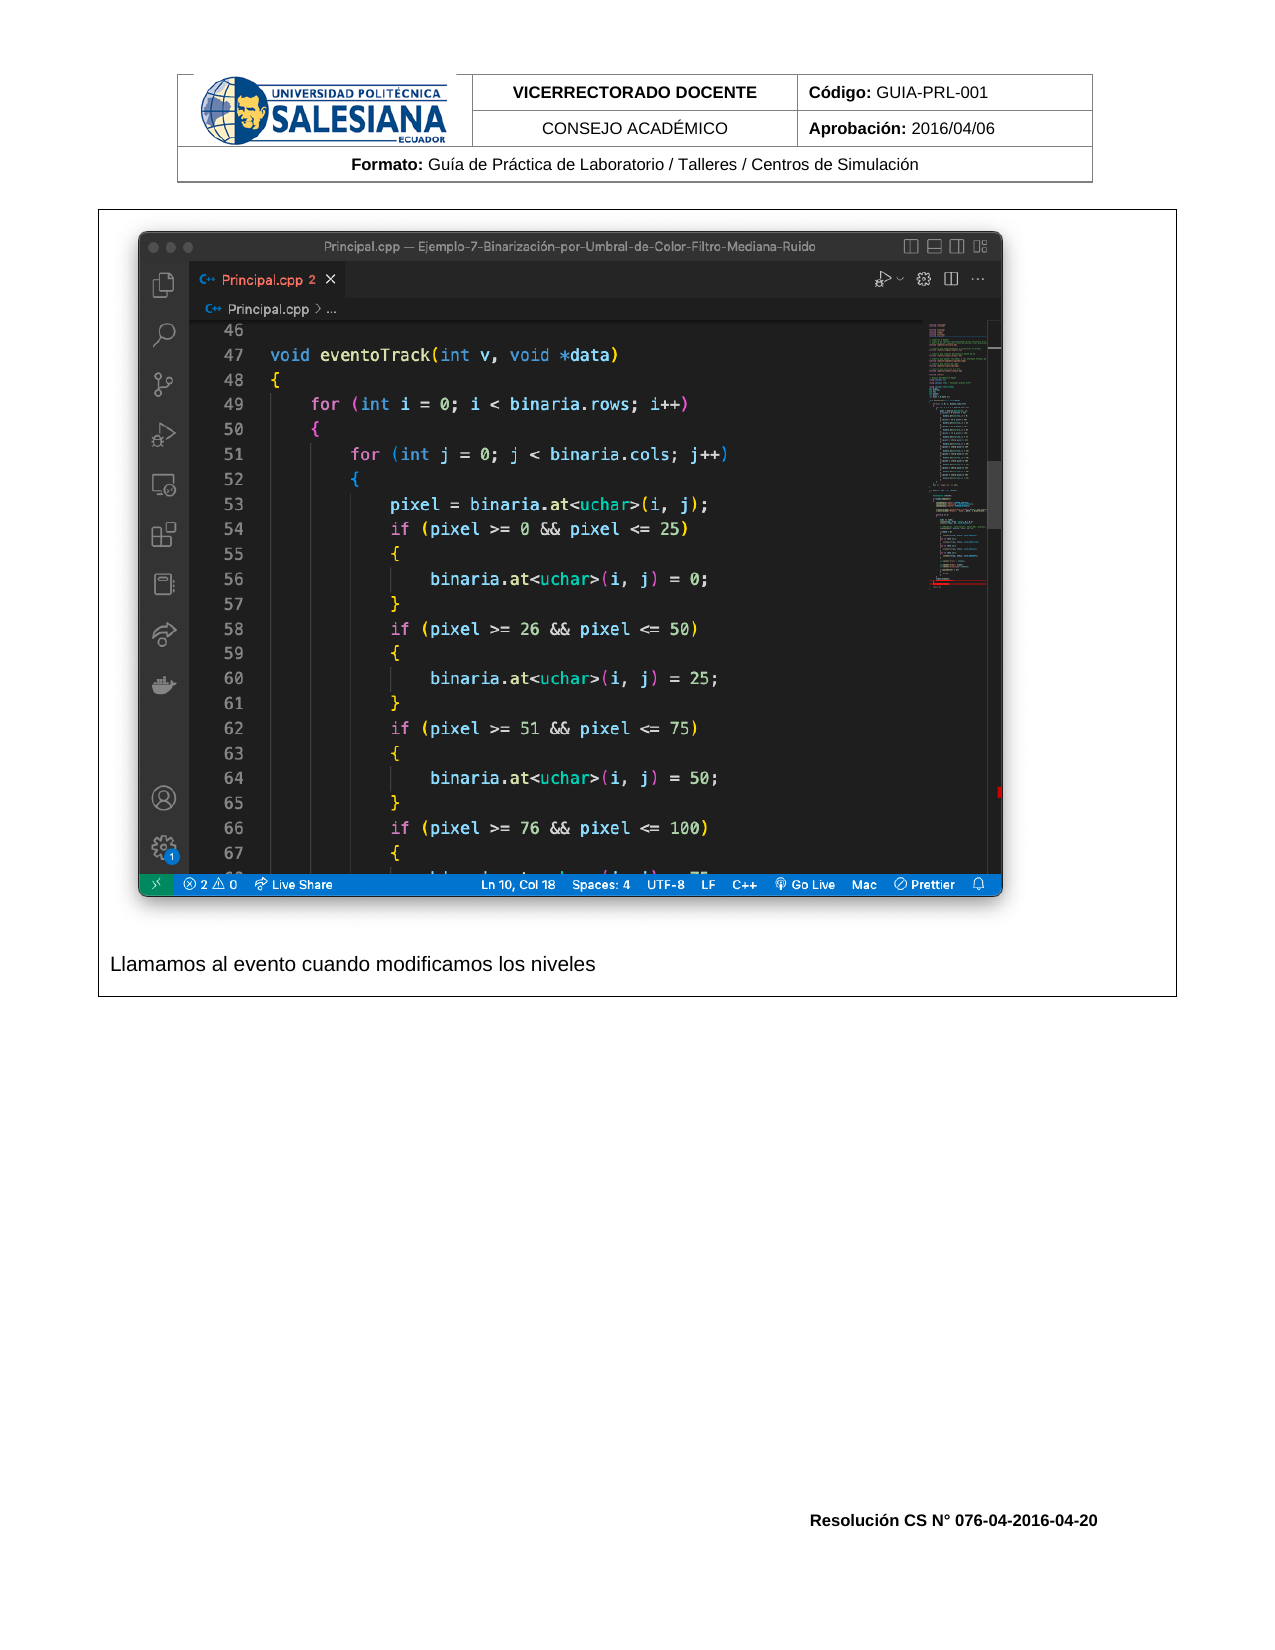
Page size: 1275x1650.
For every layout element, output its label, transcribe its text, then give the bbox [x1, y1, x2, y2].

picture [193, 74, 457, 146]
table_cell Parte 1 Crear evento track Llamamos al evento cuando modificamos los niveles Parte 2 Utilizamos otro tracebar para aplicar un efecto al video cada vez que movemos los valores y además guardamos la imagen. [99, 210, 1176, 996]
picture [109, 209, 1031, 932]
